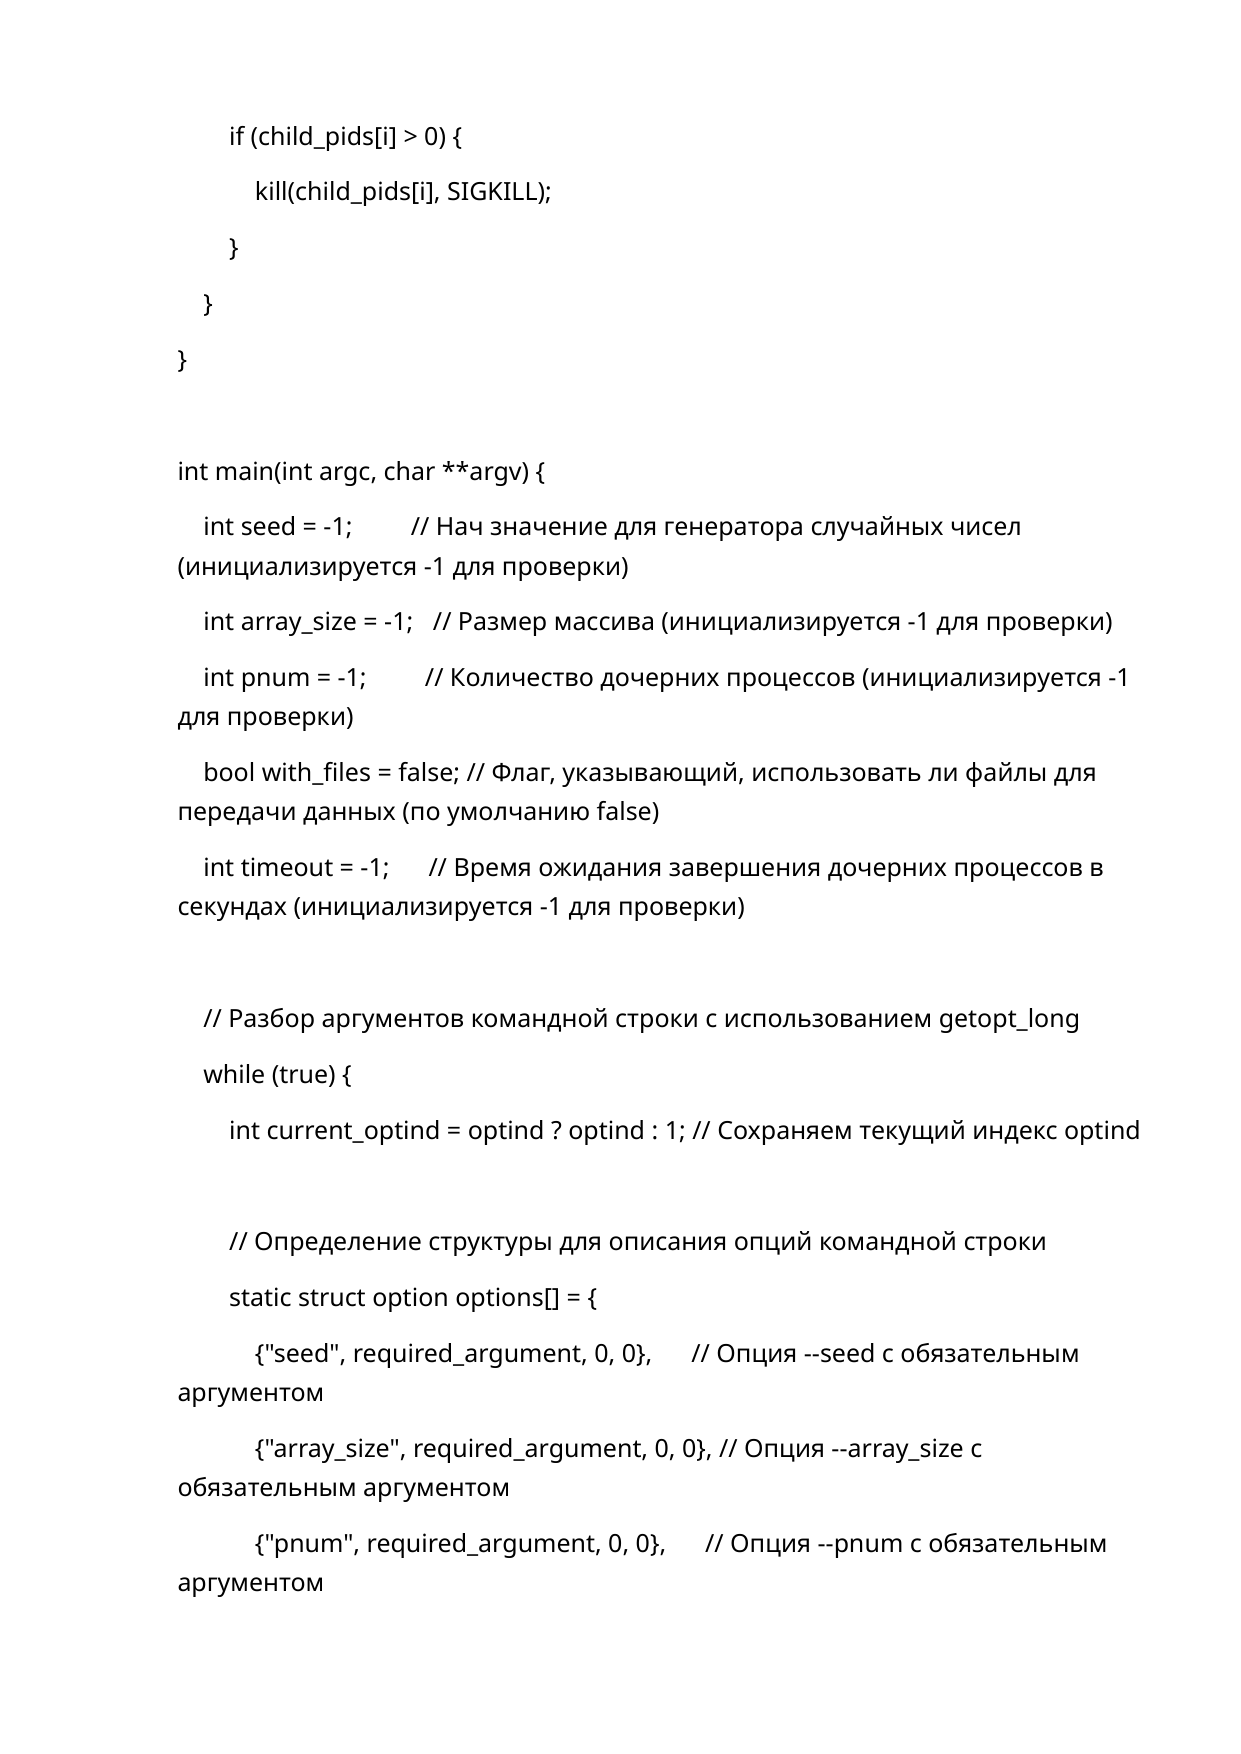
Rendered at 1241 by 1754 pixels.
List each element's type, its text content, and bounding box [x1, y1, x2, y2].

text static struct option options[] = { [177, 1280, 1152, 1314]
text int array_size = -1; // Размер массива (инициализируется -1 для проверки) [177, 604, 1152, 638]
text int timeout = -1; // Время ожидания завершения дочерних процессов в секундах (инициализируется -1 для проверки) [177, 850, 1152, 923]
text {"array_size", required_argument, 0, 0}, // Опция --array_size с обязательным аргументом [177, 1431, 1152, 1504]
text int pnum = -1; // Количество дочерних процессов (инициализируется -1 для проверки) [177, 660, 1152, 733]
text kill(child_pids[i], SIGKILL); [177, 174, 1152, 208]
text bool with_files = false; // Флаг, указывающий, использовать ли файлы для передачи данных (по умолчанию false) [177, 755, 1152, 828]
text } [177, 341, 1152, 376]
text // Определение структуры для описания опций командной строки [177, 1224, 1152, 1258]
text {"seed", required_argument, 0, 0}, // Опция --seed с обязательным аргументом [177, 1336, 1152, 1409]
text } [177, 230, 1152, 264]
text while (true) { [177, 1056, 1152, 1091]
text {"pnum", required_argument, 0, 0}, // Опция --pnum с обязательным аргументом [177, 1526, 1152, 1599]
text int current_optind = optind ? optind : 1; // Сохраняем текущий индекс optind [177, 1112, 1152, 1146]
text } [177, 286, 1152, 320]
text int main(int argc, char **argv) { [177, 453, 1152, 487]
text // Разбор аргументов командной строки с использованием getopt_long [177, 1001, 1152, 1035]
text if (child_pids[i] > 0) { [177, 118, 1152, 152]
text int seed = -1; // Нач значение для генератора случайных чисел (инициализируется -1 для проверки) [177, 509, 1152, 582]
